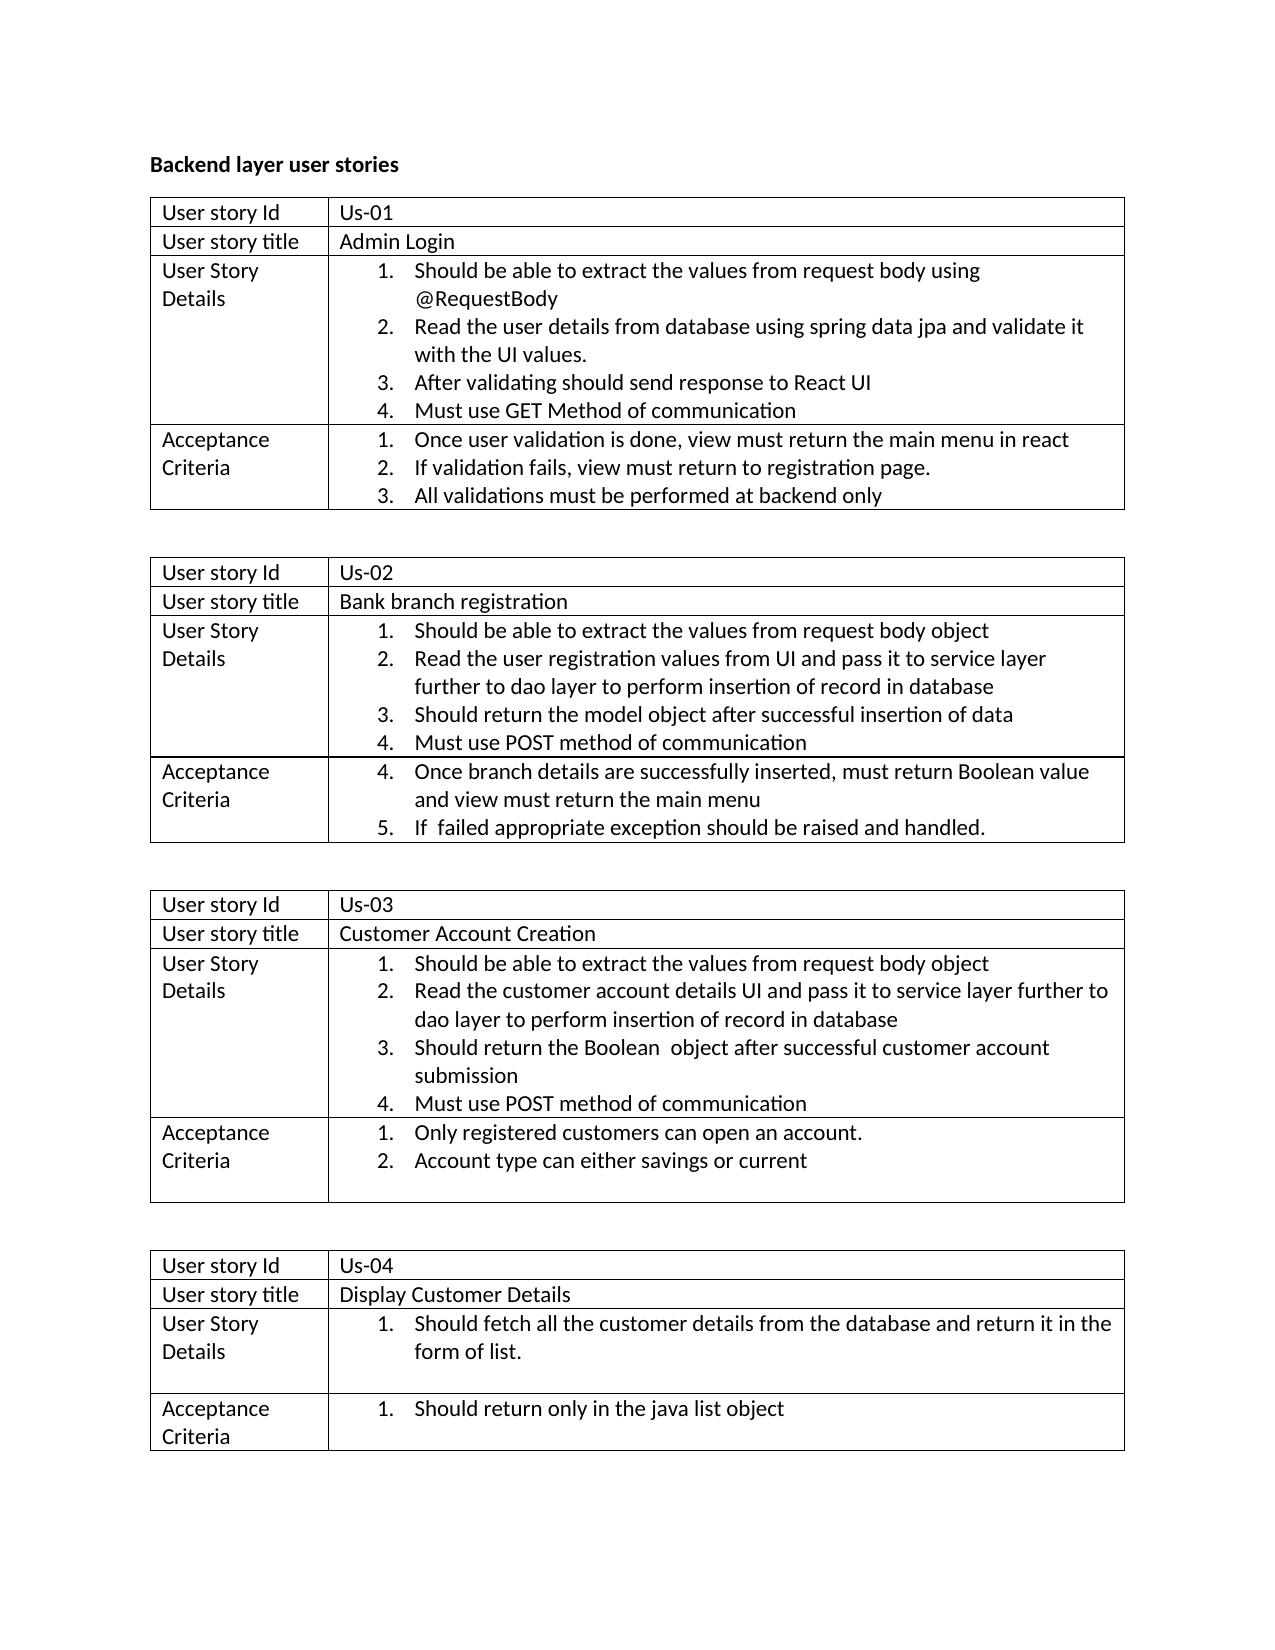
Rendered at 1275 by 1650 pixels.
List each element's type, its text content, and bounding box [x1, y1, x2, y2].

table_cell User story title [151, 1280, 328, 1308]
table_header User story Id [151, 198, 328, 226]
table_header User story Id [151, 1251, 328, 1279]
table_cell Should fetch all the customer details from the database and return it in the form of list. [329, 1309, 1124, 1393]
table_cell User Story Details [151, 616, 328, 756]
table_cell Should return only in the java list object [329, 1394, 1124, 1450]
table_cell Acceptance Criteria [151, 758, 328, 842]
table_cell User Story Details [151, 256, 328, 424]
table_cell User Story Details [151, 1309, 328, 1393]
table_header Us-04 [329, 1251, 1124, 1279]
table_header User story Id [151, 891, 328, 918]
table_cell User Story Details [151, 949, 328, 1117]
table_header Us-01 [329, 198, 1124, 226]
table_cell Should be able to extract the values from request body using @RequestBody Read the user details from database using spring data jpa and validate it with the UI values. After validating should send response to React UI Must use GET Method of communication [329, 256, 1124, 424]
table_header Us-02 [329, 558, 1124, 586]
table_cell Once branch details are successfully inserted, must return Boolean value and view must return the main menu If failed appropriate exception should be raised and handled. [329, 758, 1124, 842]
table_cell User story title [151, 587, 328, 615]
table_cell Customer Account Creation [329, 920, 1124, 948]
table_cell Display Customer Details [329, 1280, 1124, 1308]
table_cell User story title [151, 920, 328, 948]
table_cell Bank branch registration [329, 587, 1124, 615]
table_cell Should be able to extract the values from request body object Read the user registration values from UI and pass it to service layer further to dao layer to perform insertion of record in database Should return the model object after successful insertion of data Must use POST method of communication [329, 616, 1124, 756]
table_cell Admin Login [329, 227, 1124, 255]
table_cell Acceptance Criteria [151, 1394, 328, 1450]
table_header Us-03 [329, 891, 1124, 918]
table_cell Acceptance Criteria [151, 425, 328, 509]
table_cell Only registered customers can open an account. Account type can either savings or current [329, 1118, 1124, 1202]
text Backend layer user stories [150, 150, 1125, 178]
table_cell Acceptance Criteria [151, 1118, 328, 1202]
table_cell Once user validation is done, view must return the main menu in react If validation fails, view must return to registration page. All validations must be performed at backend only [329, 425, 1124, 509]
table_cell Should be able to extract the values from request body object Read the customer account details UI and pass it to service layer further to dao layer to perform insertion of record in database Should return the Boolean object after successful customer account submission Must use POST method of communication [329, 949, 1124, 1117]
table_header User story Id [151, 558, 328, 586]
table_cell User story title [151, 227, 328, 255]
